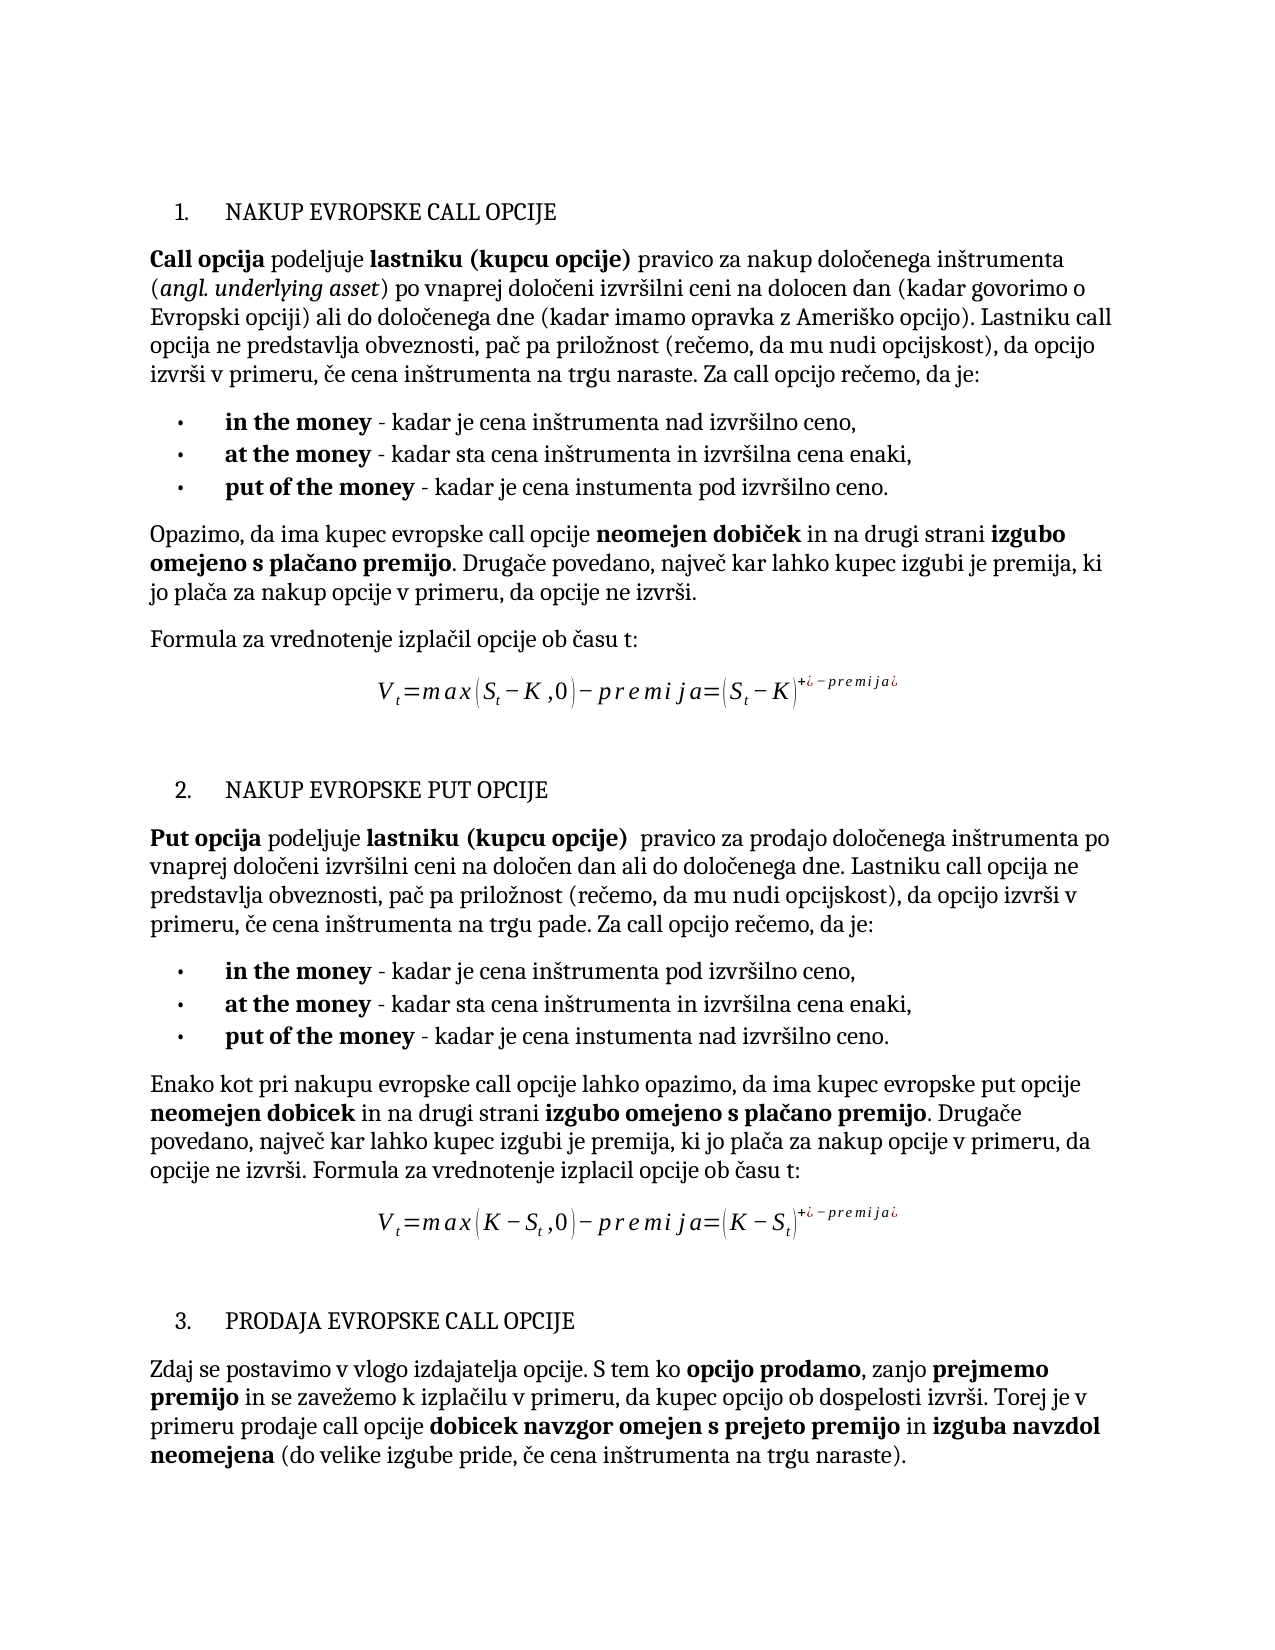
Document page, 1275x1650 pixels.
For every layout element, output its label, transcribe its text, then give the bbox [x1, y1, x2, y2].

list NAKUP EVROPSKE CALL OPCIJE [175, 197, 1125, 226]
list put of the money - kadar je cena instumenta pod izvršilno ceno. [175, 472, 1125, 501]
list at the money - kadar sta cena inštrumenta in izvršilna cena enaki, [175, 990, 1125, 1018]
list in the money - kadar je cena inštrumenta pod izvršilno ceno, [175, 957, 1125, 986]
list put of the money - kadar je cena instumenta nad izvršilno ceno. [175, 1022, 1125, 1051]
list NAKUP EVROPSKE PUT OPCIJE [175, 776, 1125, 805]
text Zdaj se postavimo v vlogo izdajatelja opcije. S tem ko opcijo prodamo, zanjo prejmemo premijo in se zavežemo k izplačilu v primeru, da kupec opcijo ob dospelosti izvrši. Torej je v primeru prodaje call opcije dobicek navzgor omejen s prejeto premijo in izguba navzdol neomejena (do velike izgube pride, če cena inštrumenta na trgu naraste). [150, 1354, 1125, 1469]
text Put opcija podeljuje lastniku (kupcu opcije) pravico za prodajo določenega inštrumenta po vnaprej določeni izvršilni ceni na določen dan ali do določenega dne. Lastniku call opcija ne predstavlja obveznosti, pač pa priložnost (rečemo, da mu nudi opcijskost), da opcijo izvrši v primeru, če cena inštrumenta na trgu pade. Za call opcijo rečemo, da je: [150, 823, 1125, 938]
list at the money - kadar sta cena inštrumenta in izvršilna cena enaki, [175, 440, 1125, 469]
text Formula za vrednotenje izplačil opcije ob času t: [150, 625, 1125, 654]
text Opazimo, da ima kupec evropske call opcije neomejen dobiček in na drugi strani izgubo omejeno s plačano premijo. Drugače povedano, največ kar lahko kupec izgubi je premija, ki jo plača za nakup opcije v primeru, da opcije ne izvrši. [150, 520, 1125, 606]
list in the money - kadar je cena inštrumenta nad izvršilno ceno, [175, 407, 1125, 436]
text Enako kot pri nakupu evropske call opcije lahko opazimo, da ima kupec evropske put opcije neomejen dobicek in na drugi strani izgubo omejeno s plačano premijo. Drugače povedano, največ kar lahko kupec izgubi je premija, ki jo plača za nakup opcije v primeru, da opcije ne izvrši. Formula za vrednotenje izplacil opcije ob času t: [150, 1070, 1125, 1185]
text Call opcija podeljuje lastniku (kupcu opcije) pravico za nakup določenega inštrumenta (angl. underlying asset) po vnaprej določeni izvršilni ceni na dolocen dan (kadar govorimo o Evropski opciji) ali do določenega dne (kadar imamo opravka z Ameriško opcijo). Lastniku call opcija ne predstavlja obveznosti, pač pa priložnost (rečemo, da mu nudi opcijskost), da opcijo izvrši v primeru, če cena inštrumenta na trgu naraste. Za call opcijo rečemo, da je: [150, 245, 1125, 389]
list PRODAJA EVROPSKE CALL OPCIJE [175, 1307, 1125, 1336]
